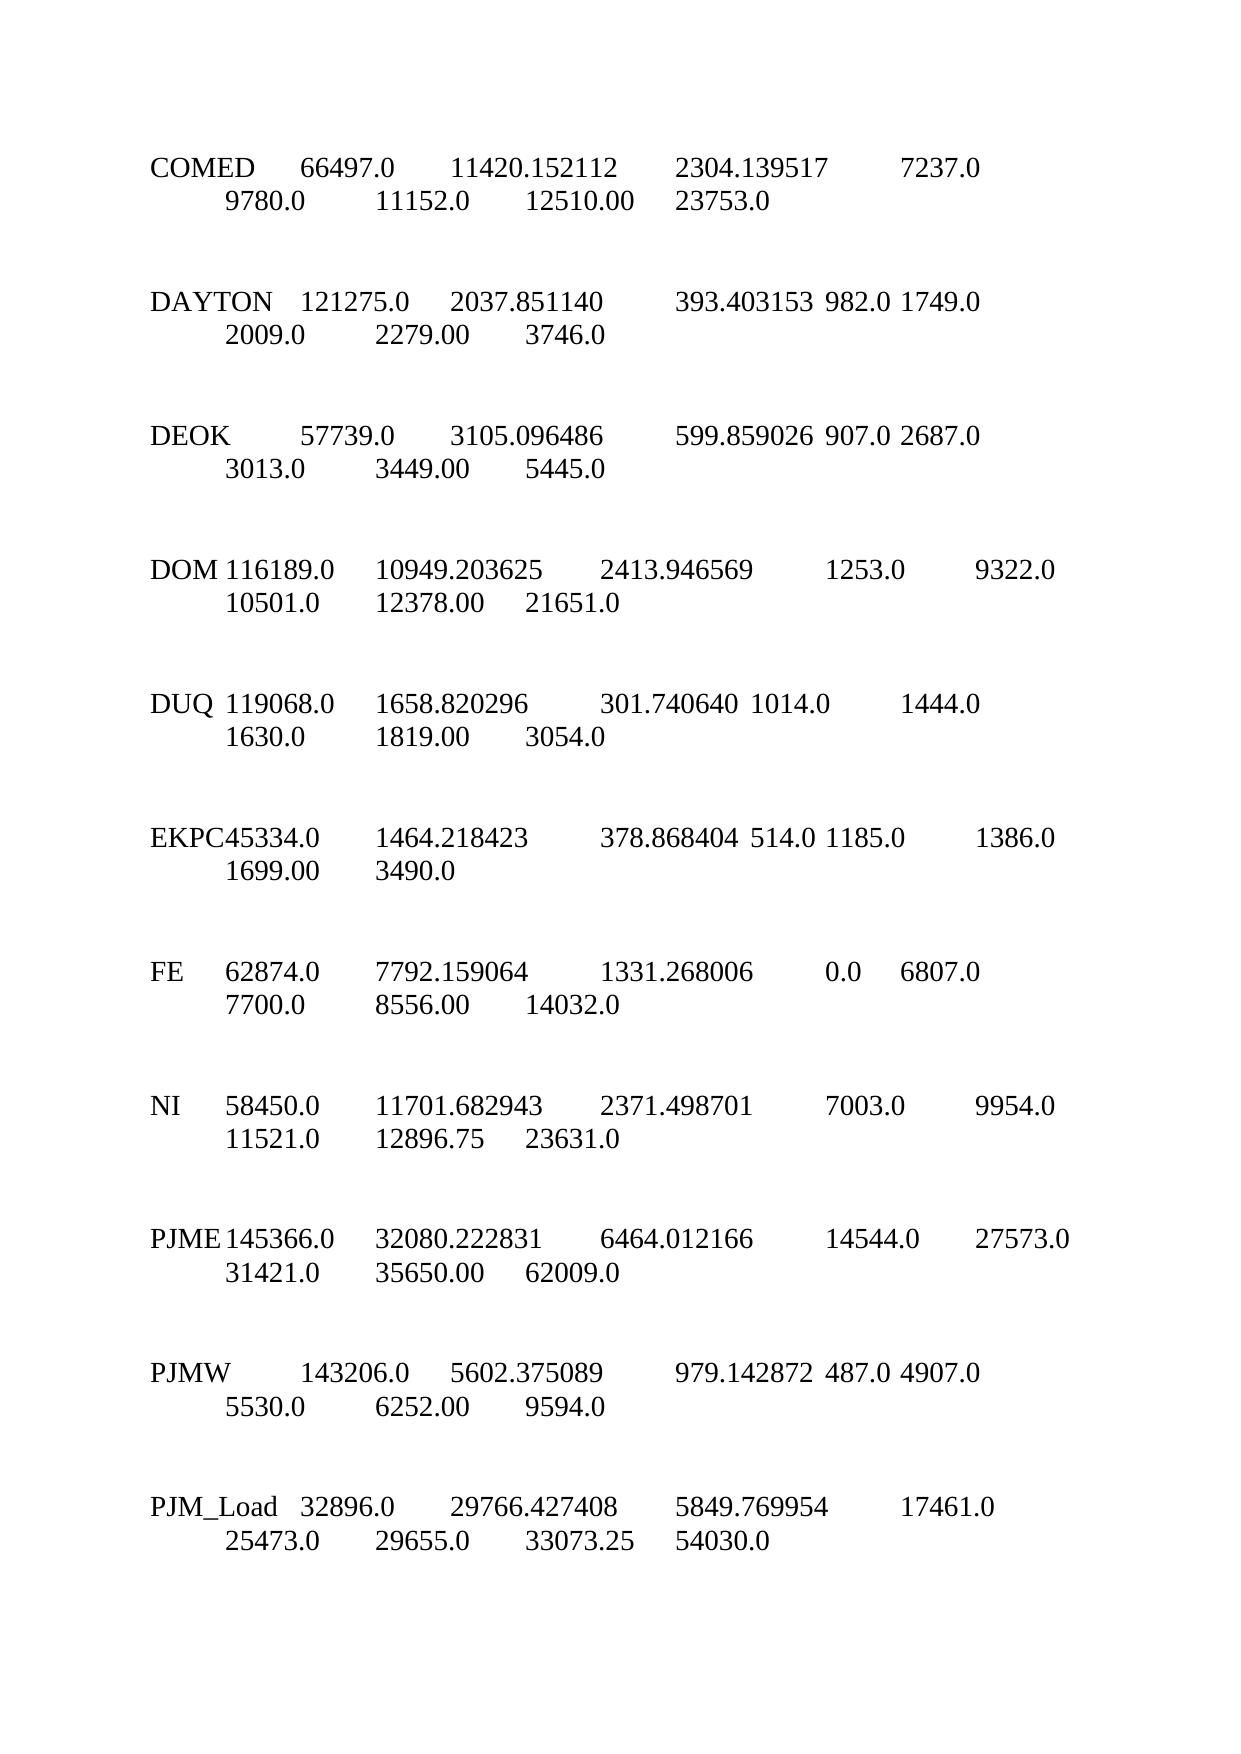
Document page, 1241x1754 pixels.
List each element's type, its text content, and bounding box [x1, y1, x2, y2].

text PJME 145366.0 32080.222831 6464.012166 14544.0 27573.0 31421.0 35650.00 62009.0 [150, 1222, 1090, 1289]
text NI 58450.0 11701.682943 2371.498701 7003.0 9954.0 11521.0 12896.75 23631.0 [150, 1088, 1090, 1155]
text EKPC 45334.0 1464.218423 378.868404 514.0 1185.0 1386.0 1699.00 3490.0 [150, 820, 1090, 887]
text DEOK 57739.0 3105.096486 599.859026 907.0 2687.0 3013.0 3449.00 5445.0 [150, 418, 1090, 485]
text DUQ 119068.0 1658.820296 301.740640 1014.0 1444.0 1630.0 1819.00 3054.0 [150, 686, 1090, 753]
text DOM 116189.0 10949.203625 2413.946569 1253.0 9322.0 10501.0 12378.00 21651.0 [150, 552, 1090, 619]
text COMED 66497.0 11420.152112 2304.139517 7237.0 9780.0 11152.0 12510.00 23753.0 [150, 150, 1090, 217]
text PJM_Load 32896.0 29766.427408 5849.769954 17461.0 25473.0 29655.0 33073.25 54030.0 [150, 1489, 1090, 1557]
text FE 62874.0 7792.159064 1331.268006 0.0 6807.0 7700.0 8556.00 14032.0 [150, 954, 1090, 1021]
text PJMW 143206.0 5602.375089 979.142872 487.0 4907.0 5530.0 6252.00 9594.0 [150, 1356, 1090, 1423]
text DAYTON 121275.0 2037.851140 393.403153 982.0 1749.0 2009.0 2279.00 3746.0 [150, 284, 1090, 351]
